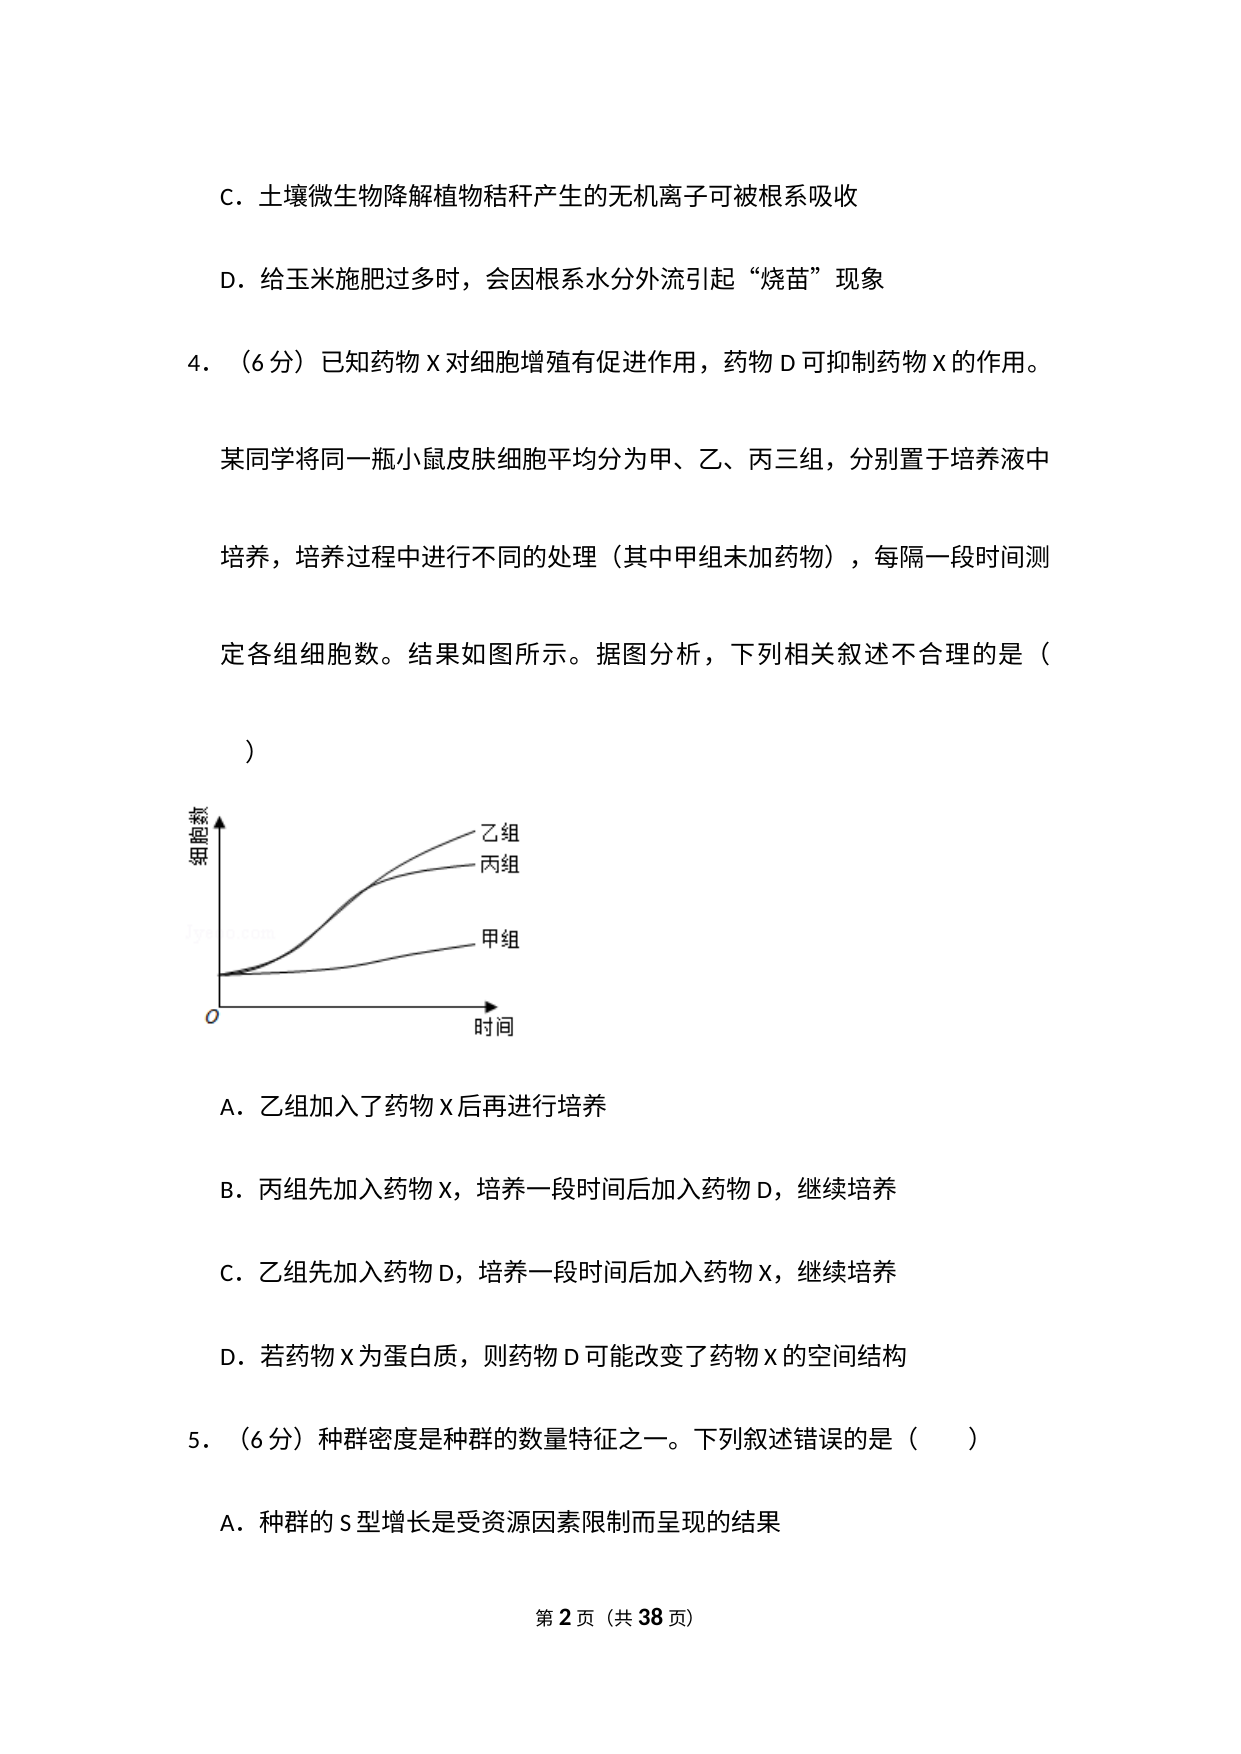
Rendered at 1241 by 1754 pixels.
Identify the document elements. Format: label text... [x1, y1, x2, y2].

text A．种群的S型增长是受资源因素限制而呈现的结果 [187, 1488, 1053, 1553]
text C．乙组先加入药物D，培养一段时间后加入药物X，继续培养 [187, 1238, 1053, 1303]
text D．若药物X为蛋白质，则药物D可能改变了药物X的空间结构 [187, 1322, 1053, 1387]
text D．给玉米施肥过多时，会因根系水分外流引起“烧苗”现象 [187, 245, 1053, 310]
text 4．（6分）已知药物X对细胞增殖有促进作用，药物D可抑制药物X的作用。某同学将同一瓶小鼠皮肤细胞平均分为甲、乙、丙三组，分别置于培养液中培养，培养过程中进行不同的处理（其中甲组未加药物），每隔一段时间测定各组细胞数。结果如图所示。据图分析，下列相关叙述不合理的是（ ） [187, 328, 1053, 783]
picture [183, 801, 524, 1041]
text 5．（6分）种群密度是种群的数量特征之一。下列叙述错误的是（ ） [187, 1405, 1053, 1470]
text A．乙组加入了药物X后再进行培养 [187, 1072, 1053, 1137]
text C．土壤微生物降解植物秸秆产生的无机离子可被根系吸收 [187, 162, 1053, 227]
text B．丙组先加入药物X，培养一段时间后加入药物D，继续培养 [187, 1155, 1053, 1220]
